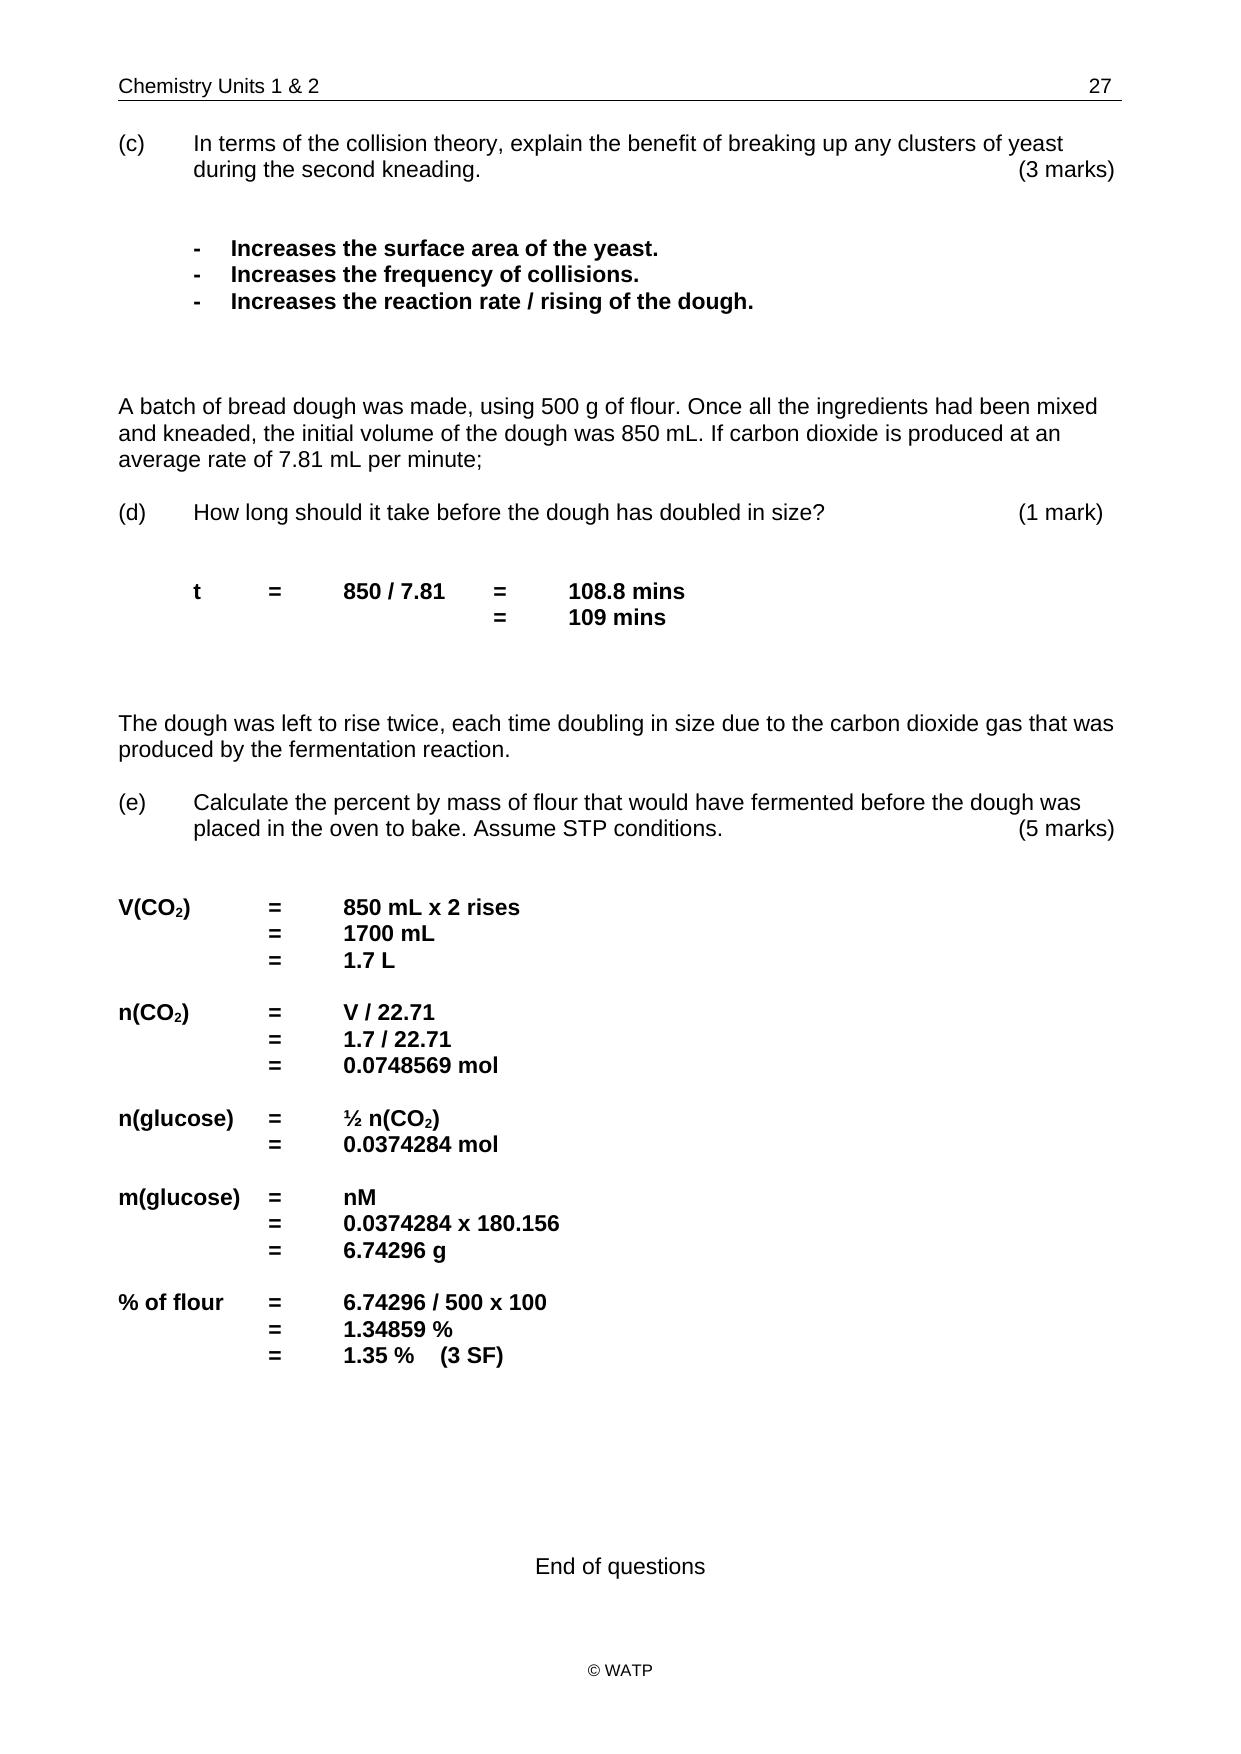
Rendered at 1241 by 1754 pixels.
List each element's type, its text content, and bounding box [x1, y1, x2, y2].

text = 1.7 / 22.71 [118, 1026, 1122, 1052]
text = 1700 mL [118, 920, 1122, 947]
text n(glucose) = ½ n(CO2) [118, 1105, 1122, 1131]
list Increases the surface area of the yeast. [193, 235, 1122, 261]
text V(CO2) = 850 mL x 2 rises [118, 894, 1122, 920]
text % of flour = 6.74296 / 500 x 100 [118, 1289, 1122, 1316]
text The dough was left to rise twice, each time doubling in size due to the carbon dioxide gas that was produced by the fermentation reaction. [118, 709, 1122, 762]
text A batch of bread dough was made, using 500 g of flour. Once all the ingredients had been mixed and kneaded, the initial volume of the dough was 850 mL. If carbon dioxide is produced at an average rate of 7.81 mL per minute; [118, 393, 1122, 472]
text m(glucose) = nM [118, 1184, 1122, 1210]
text (e) Calculate the percent by mass of flour that would have fermented before the dough was placed in the oven to bake. Assume STP conditions. (5 marks) [118, 788, 1122, 841]
text = 1.7 L [118, 947, 1122, 973]
text = 6.74296 g [118, 1237, 1122, 1263]
list Increases the frequency of collisions. [193, 261, 1122, 288]
text n(CO2) = V / 22.71 [118, 999, 1122, 1026]
text = 1.34859 % [118, 1316, 1122, 1342]
text t = 850 / 7.81 = 108.8 mins [118, 578, 1122, 604]
text (d) How long should it take before the dough has doubled in size? (1 mark) [118, 499, 1122, 525]
text = 0.0374284 x 180.156 [118, 1210, 1122, 1237]
text (c) In terms of the collision theory, explain the benefit of breaking up any clusters of yeast during the second kneading. (3 marks) [118, 130, 1122, 182]
text = 0.0748569 mol [118, 1052, 1122, 1078]
text End of questions [118, 1553, 1122, 1579]
text = 109 mins [118, 604, 1122, 630]
text = 1.35 % (3 SF) [118, 1342, 1122, 1368]
list Increases the reaction rate / rising of the dough. [193, 288, 1122, 314]
text = 0.0374284 mol [118, 1131, 1122, 1157]
